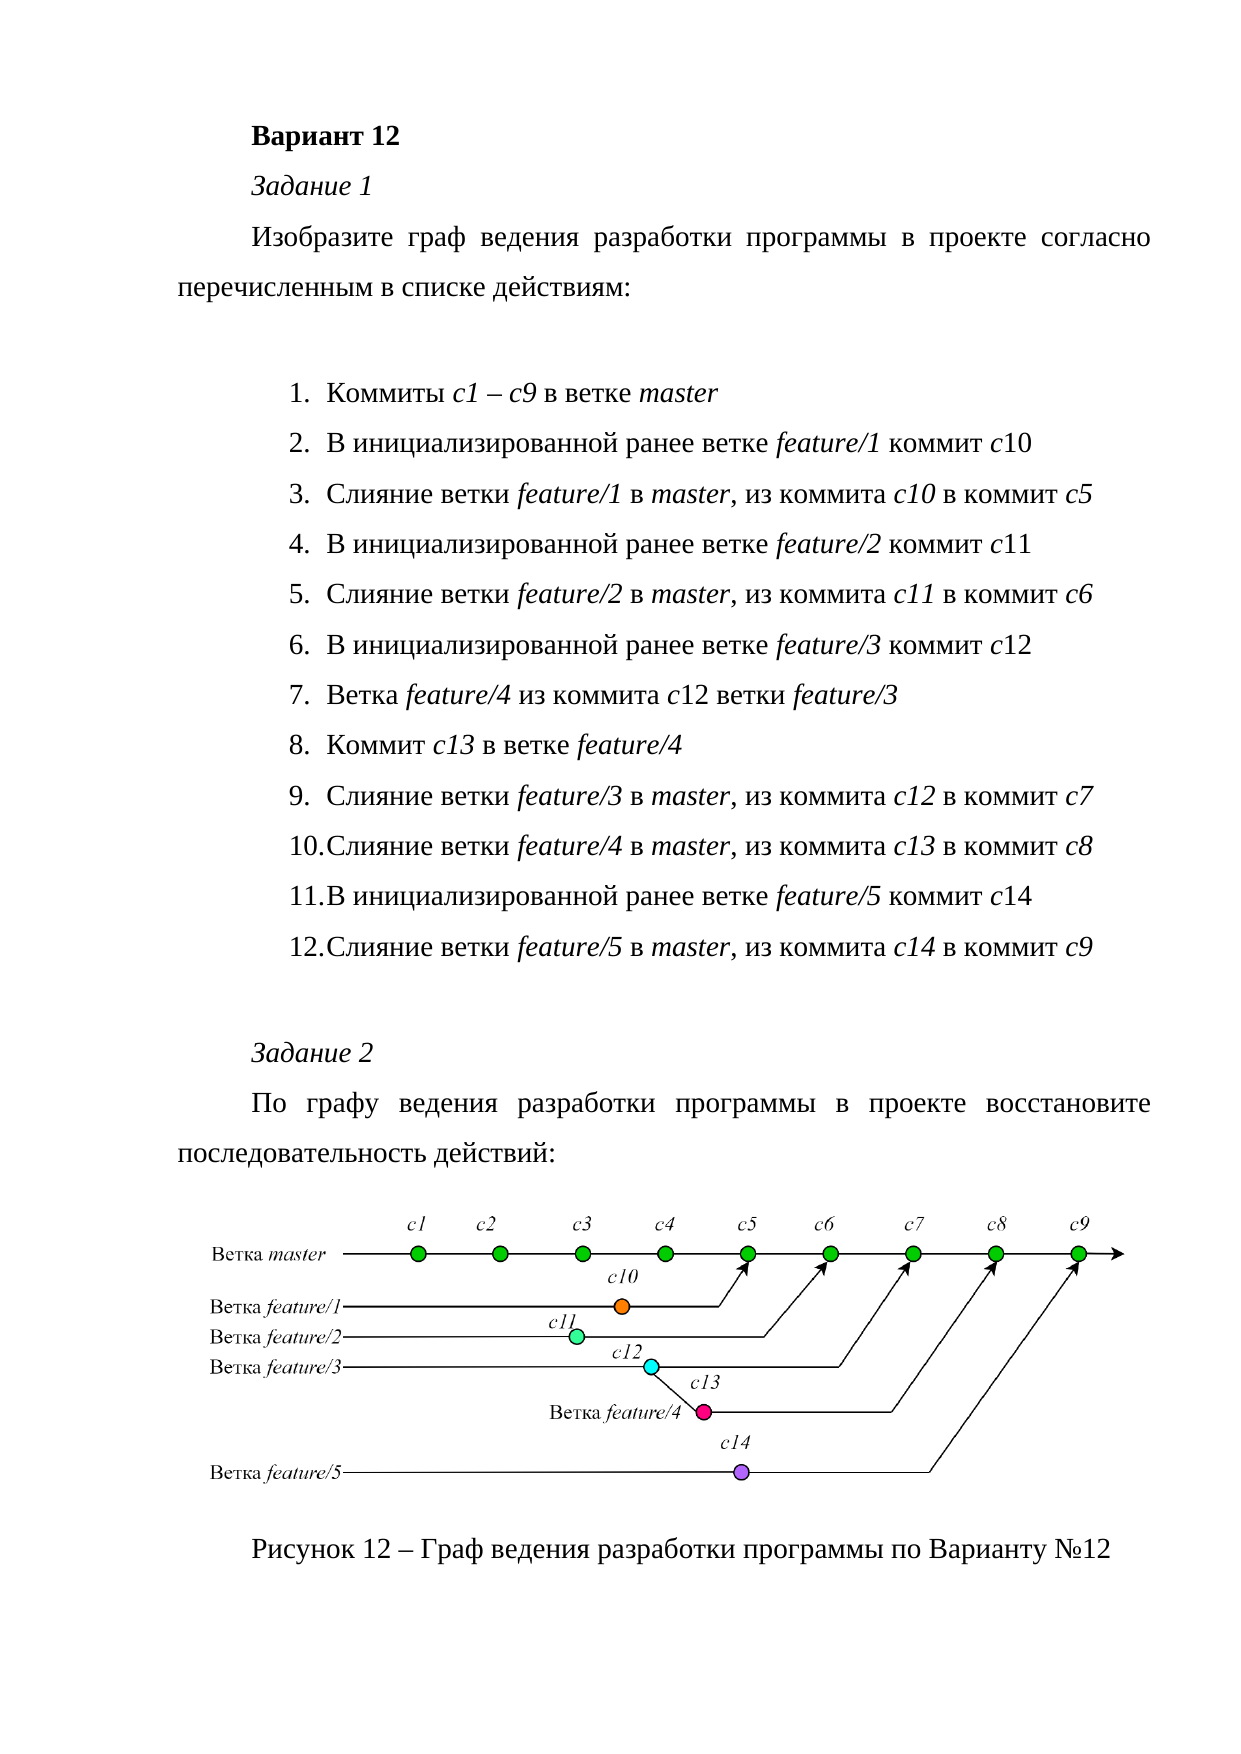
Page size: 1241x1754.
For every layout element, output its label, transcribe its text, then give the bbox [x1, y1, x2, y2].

picture [177, 1185, 1152, 1509]
list Слияние ветки feature/2 в master, из коммита c11 в коммит c6 [288, 576, 1152, 610]
text Рисунок 12 – Граф ведения разработки программы по Варианту №12 [177, 1531, 1152, 1564]
list Слияние ветки feature/4 в master, из коммита c13 в коммит c8 [288, 828, 1152, 862]
list Слияние ветки feature/1 в master, из коммита c10 в коммит c5 [288, 476, 1152, 509]
text Задание 2 [177, 1035, 1152, 1068]
list В инициализированной ранее ветке feature/1 коммит c10 [288, 426, 1152, 459]
list Ветка feature/4 из коммита c12 ветки feature/3 [288, 677, 1152, 711]
list В инициализированной ранее ветке feature/2 коммит c11 [288, 526, 1152, 560]
list В инициализированной ранее ветке feature/5 коммит c14 [288, 878, 1152, 912]
list Коммиты c1 – c9 в ветке master [288, 375, 1152, 409]
list Слияние ветки feature/5 в master, из коммита c14 в коммит c9 [288, 929, 1152, 962]
text Вариант 12 [177, 118, 1152, 152]
list Коммит c13 в ветке feature/4 [288, 727, 1152, 761]
text Задание 1 [177, 168, 1152, 202]
text По графу ведения разработки программы в проекте восстановите последовательность действий: [177, 1085, 1152, 1169]
text Изобразите граф ведения разработки программы в проекте согласно перечисленным в списке действиям: [177, 219, 1152, 303]
list В инициализированной ранее ветке feature/3 коммит c12 [288, 627, 1152, 660]
list Слияние ветки feature/3 в master, из коммита c12 в коммит c7 [288, 778, 1152, 811]
